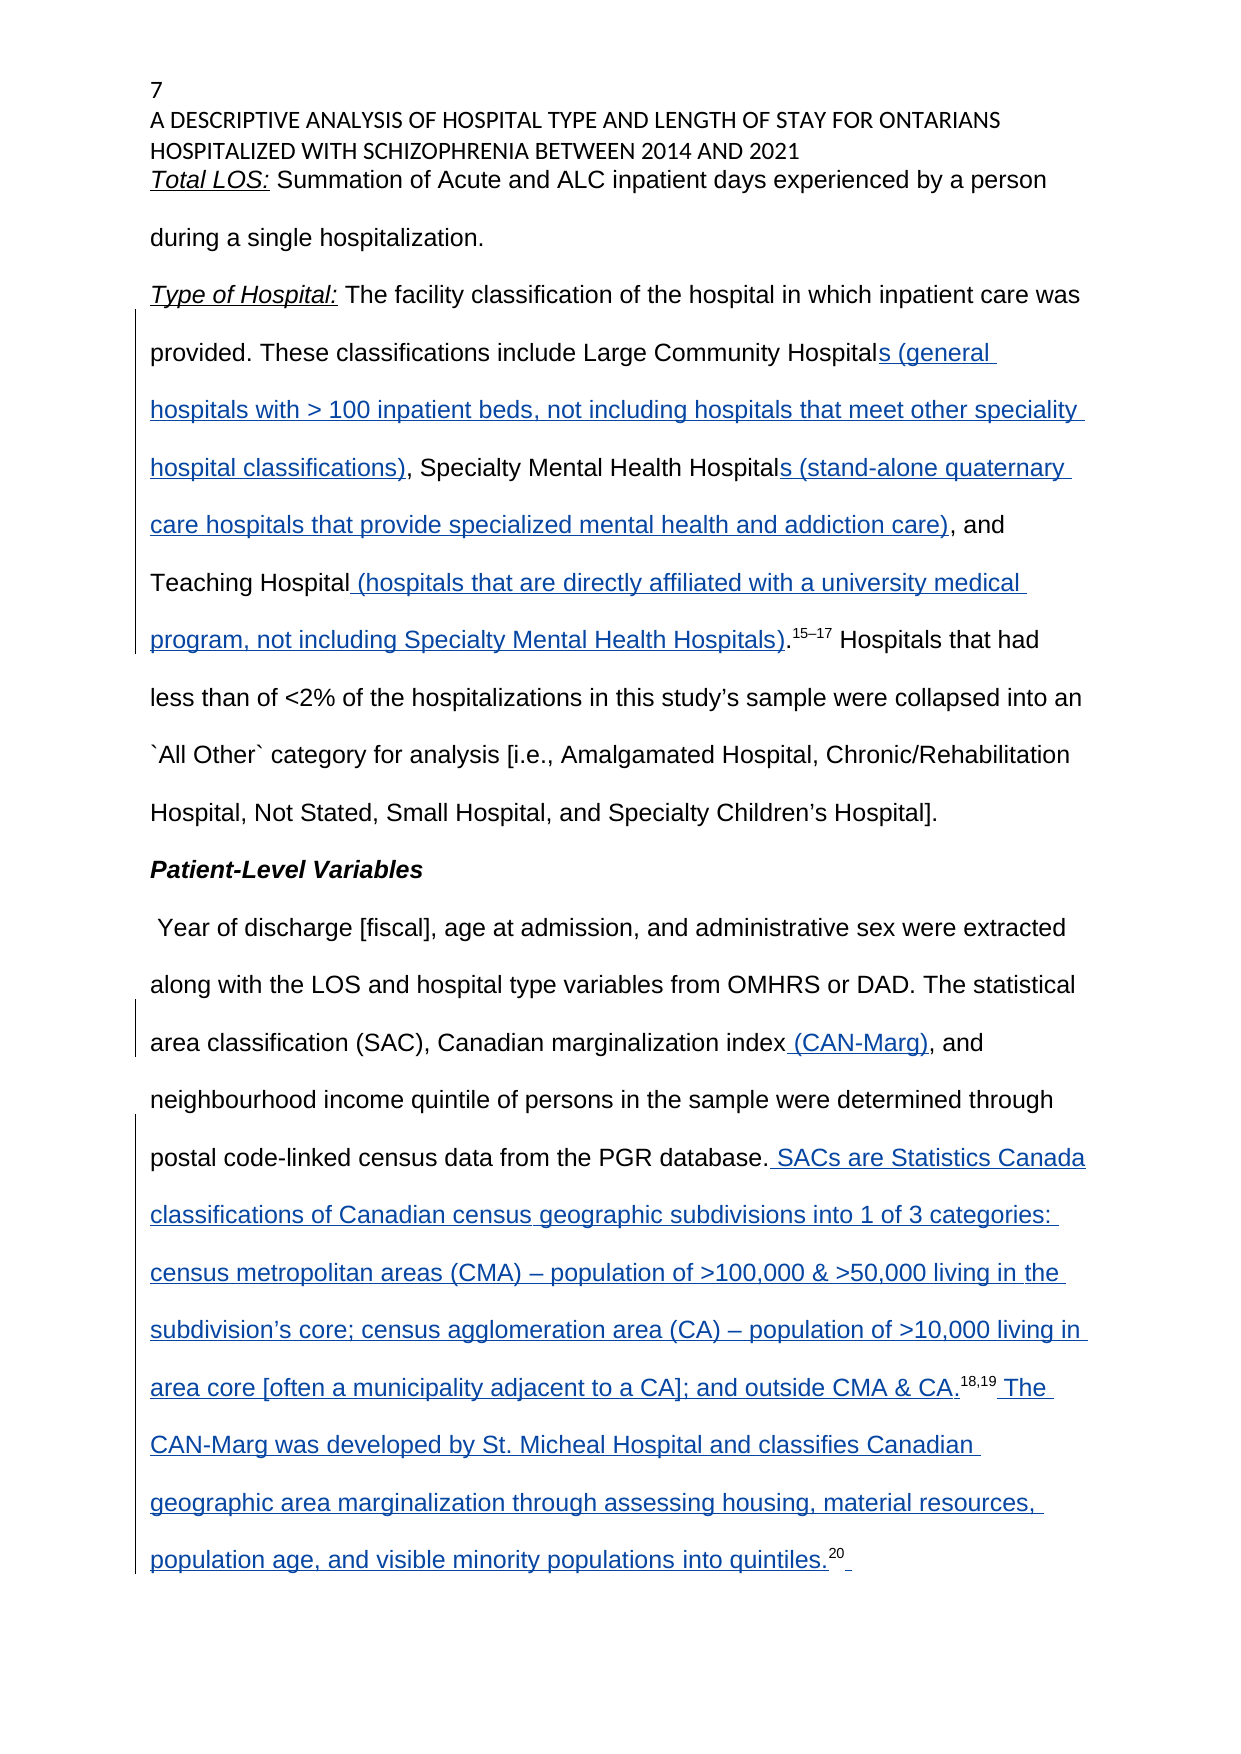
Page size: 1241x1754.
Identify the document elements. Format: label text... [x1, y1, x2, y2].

text Total LOS: Summation of Acute and ALC inpatient days experienced by a person during a single hospitalization. [150, 165, 1090, 252]
text Year of discharge [fiscal], age at admission, and administrative sex were extracted along with the LOS and hospital type variables from OMHRS or DAD. The statistical area classification (SAC), Canadian marginalization index, and neighbourhood income quintile of persons in the sample were determined through postal code-linked census data from the PGR database.18,1920 [150, 913, 1090, 1574]
text Type of Hospital: The facility classification of the hospital in which inpatient care was provided. These classifications include Large Community Hospital, Specialty Mental Health Hospital, and Teaching Hospital.15–17 Hospitals that had less than of <2% of the hospitalizations in this study’s sample were collapsed into an `All Other` category for analysis [i.e., Amalgamated Hospital, Chronic/Rehabilitation Hospital, Not Stated, Small Hospital, and Specialty Children’s Hospital]. [150, 280, 1090, 827]
text Patient-Level Variables [150, 855, 1090, 884]
